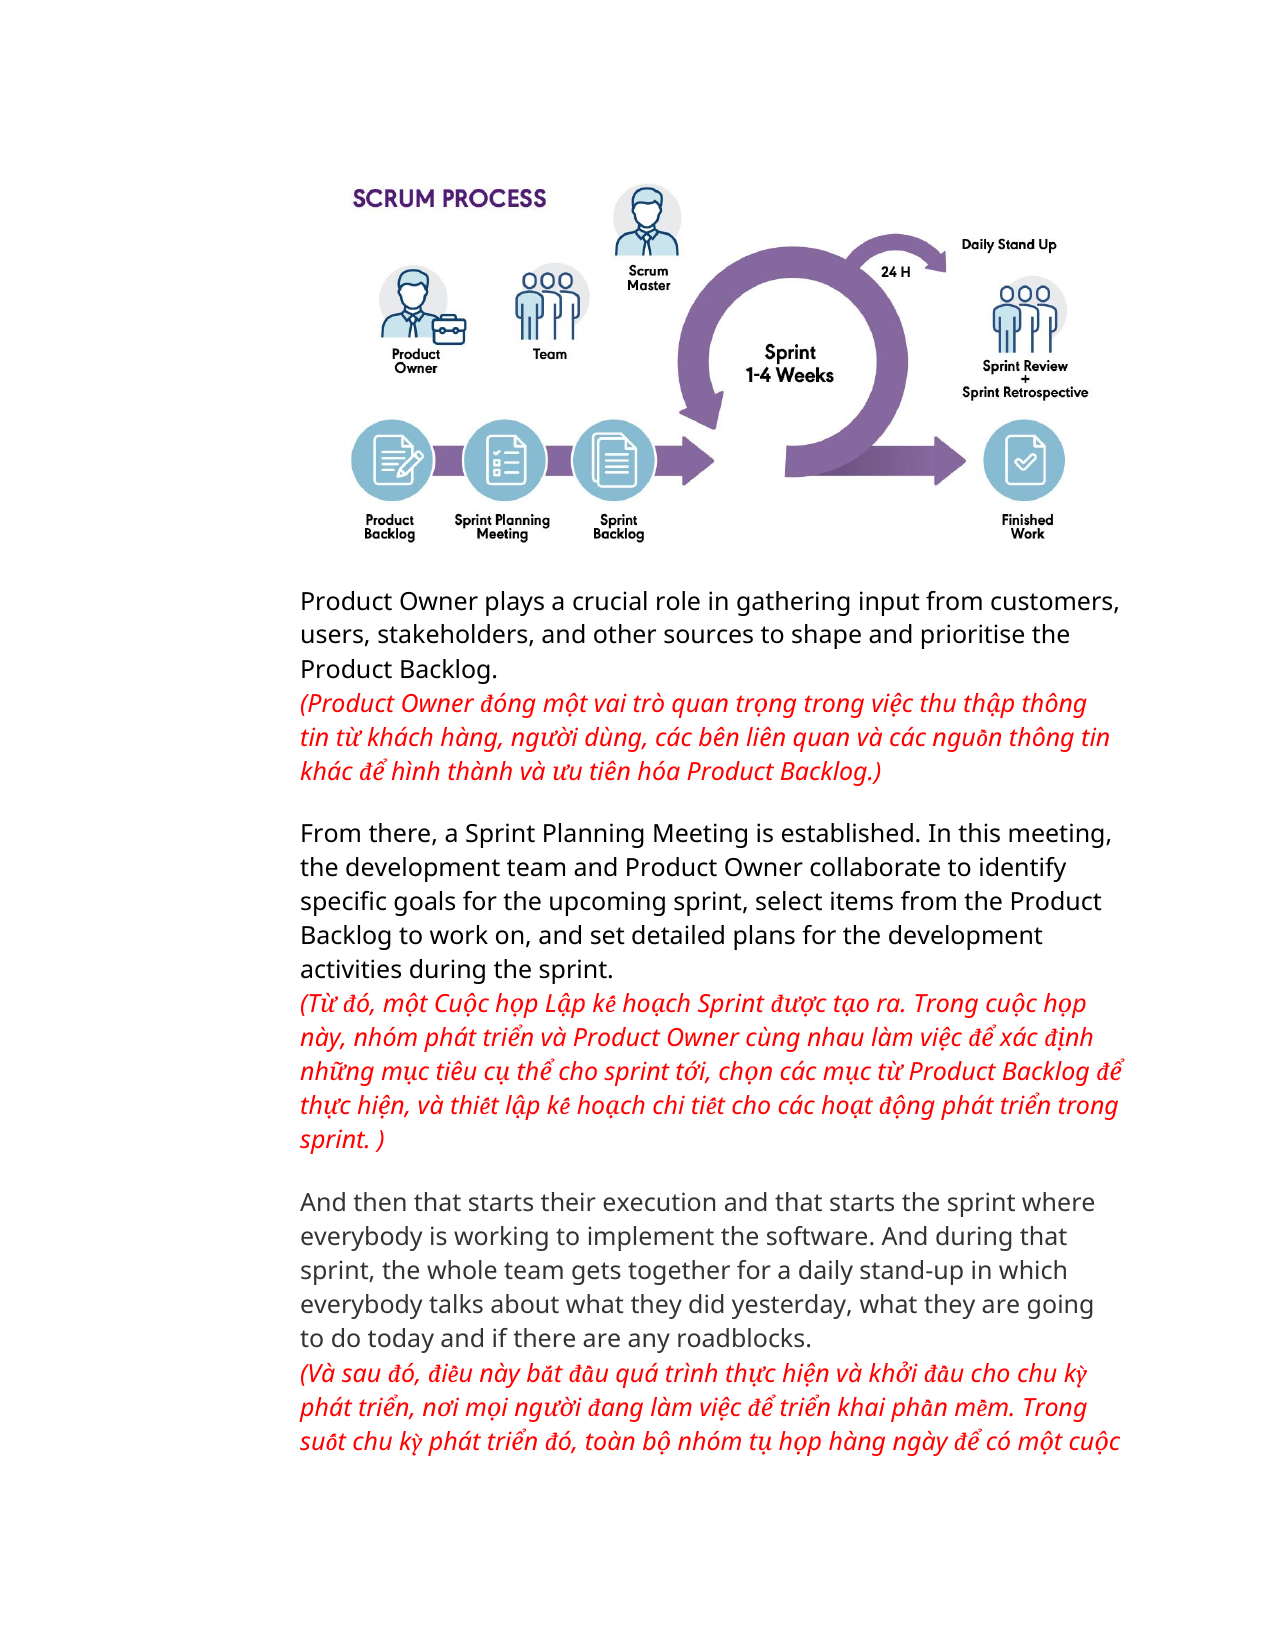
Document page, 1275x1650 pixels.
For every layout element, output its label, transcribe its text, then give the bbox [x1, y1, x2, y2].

picture [300, 150, 1130, 584]
text Product Owner plays a crucial role in gathering input from customers, users, stakeholders, and other sources to shape and prioritise the Product Backlog. (Product Owner đóng một vai trò quan trọng trong việc thu thập thông tin từ khách hàng, người dùng, các bên liên quan và các nguồn thông tin khác để hình thành và ưu tiên hóa Product Backlog.) [300, 584, 1125, 787]
text From there, a Sprint Planning Meeting is established. In this meeting, the development team and Product Owner collaborate to identify specific goals for the upcoming sprint, select items from the Product Backlog to work on, and set detailed plans for the development activities during the sprint. [300, 816, 1125, 986]
text And then that starts their execution and that starts the sprint where everybody is working to implement the software. And during that sprint, the whole team gets together for a daily stand-up in which everybody talks about what they did yesterday, what they are going to do today and if there are any roadblocks. [300, 1185, 1125, 1355]
text (Từ đó, một Cuộc họp Lập kế hoạch Sprint được tạo ra. Trong cuộc họp này, nhóm phát triển và Product Owner cùng nhau làm việc để xác định những mục tiêu cụ thể cho sprint tới, chọn các mục từ Product Backlog để thực hiện, và thiết lập kế hoạch chi tiết cho các hoạt động phát triển trong sprint. ) [300, 986, 1125, 1156]
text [300, 1355, 1125, 1457]
